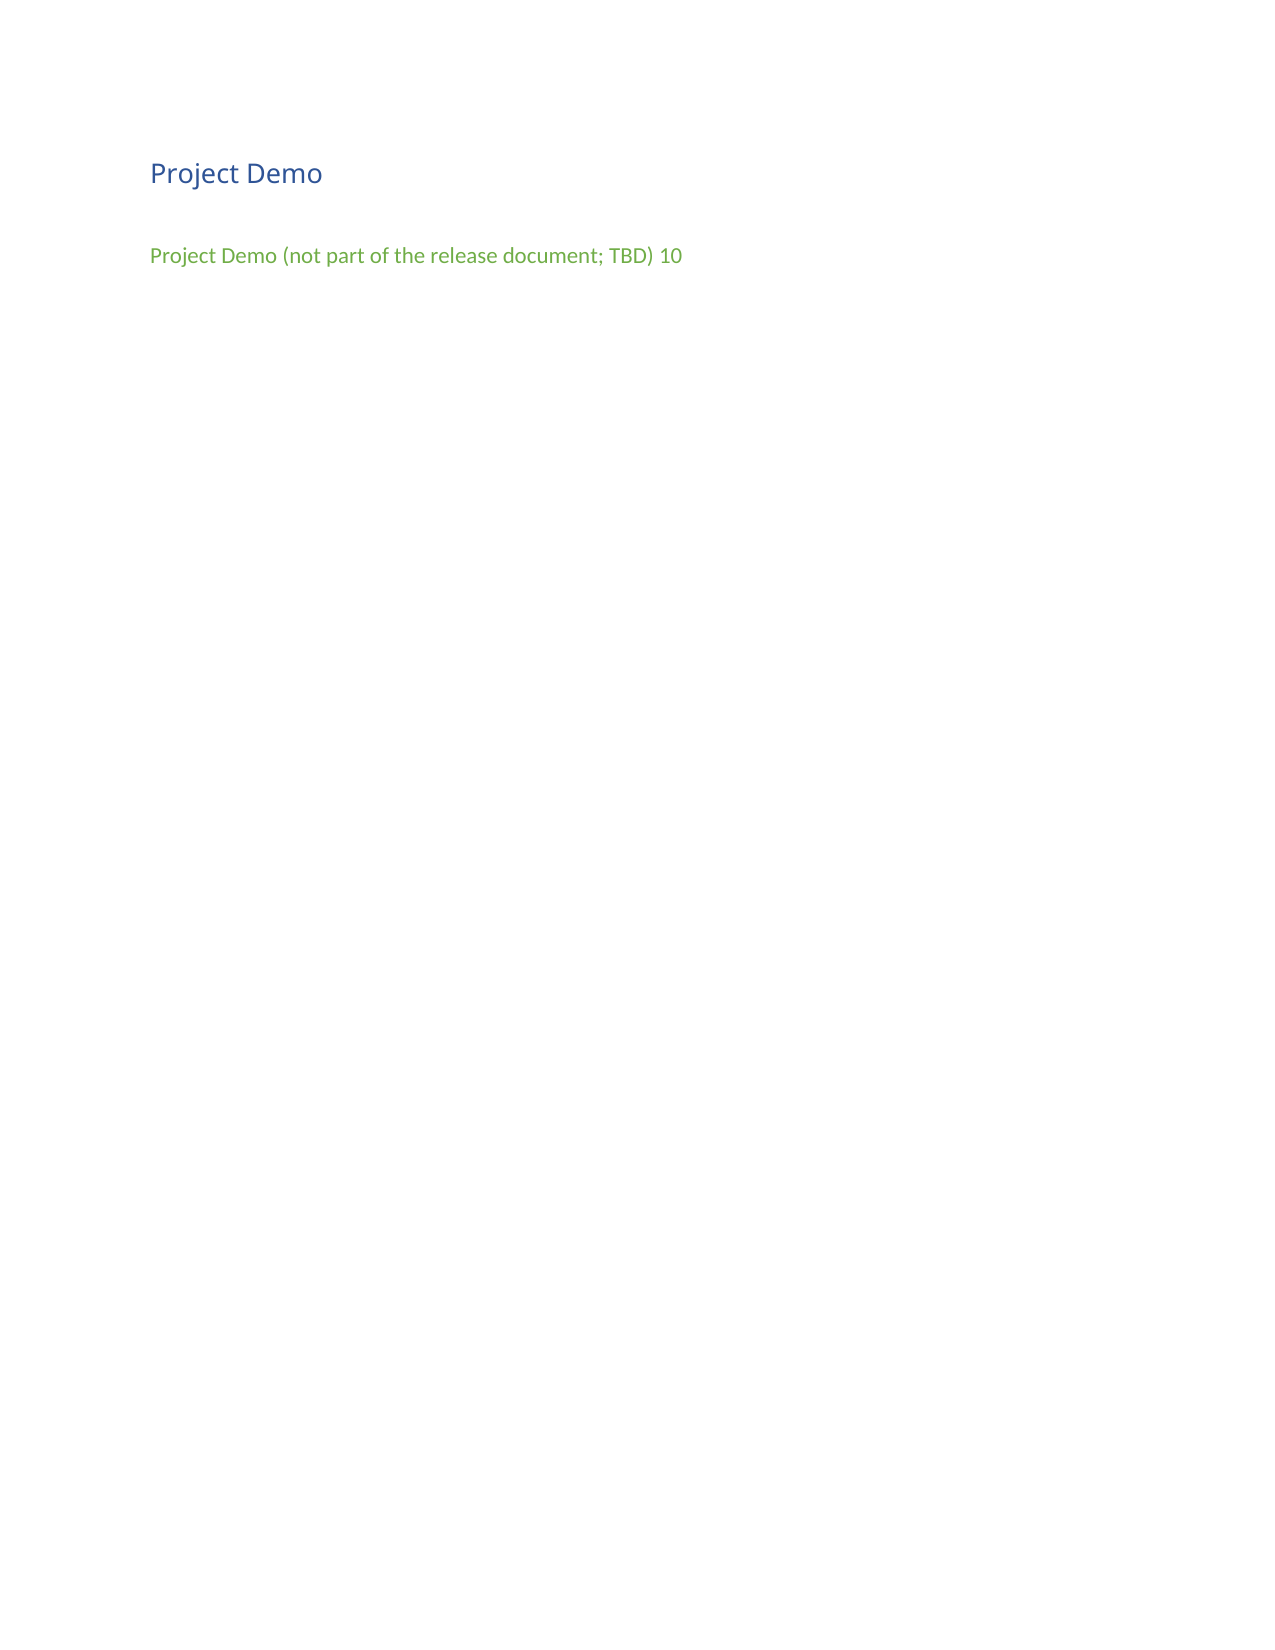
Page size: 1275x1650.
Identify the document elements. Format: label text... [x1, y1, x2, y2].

subtitle Project Demo [150, 154, 1125, 191]
text Project Demo (not part of the release document; TBD) 10 [150, 241, 1125, 269]
